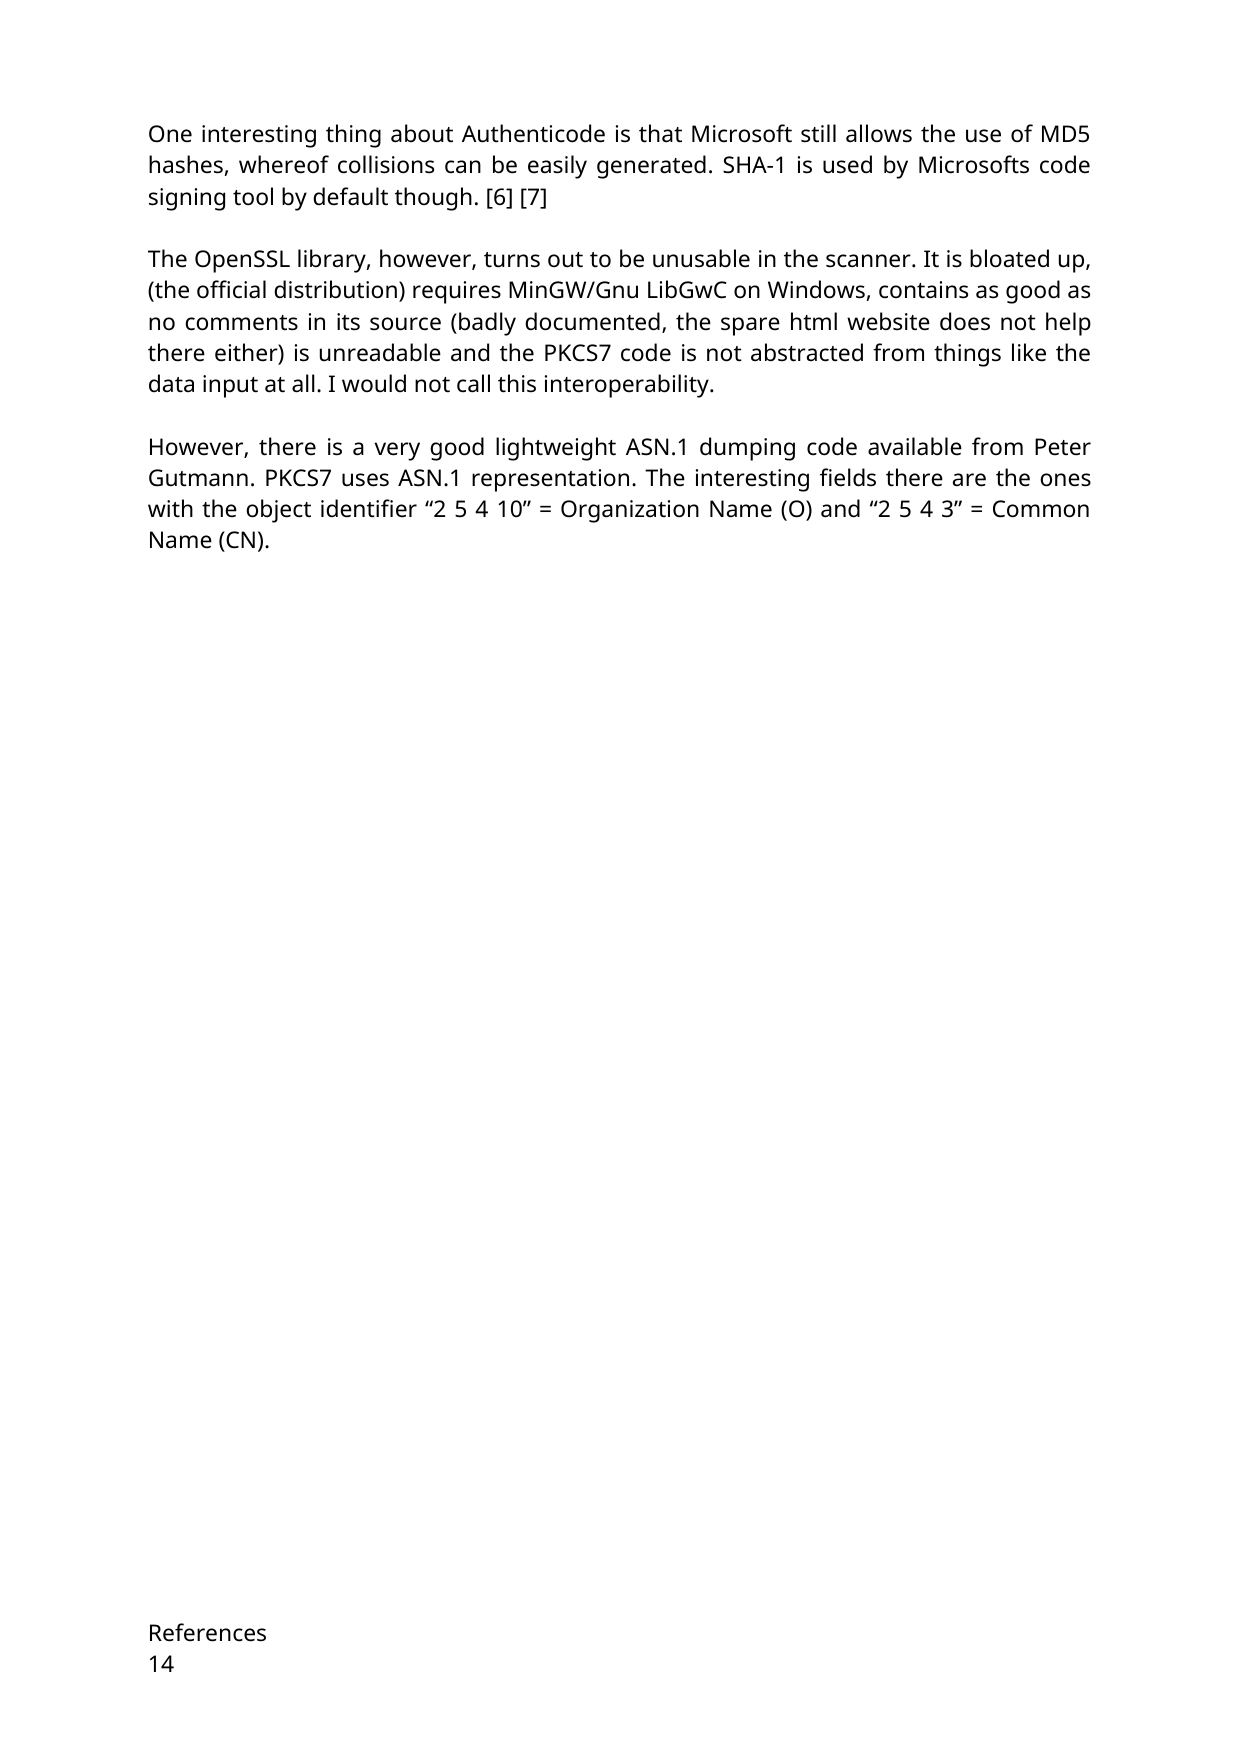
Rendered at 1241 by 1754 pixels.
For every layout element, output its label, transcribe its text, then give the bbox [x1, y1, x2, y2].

text One interesting thing about Authenticode is that Microsoft still allows the use of MD5 hashes, whereof collisions can be easily generated. SHA-1 is used by Microsofts code signing tool by default though. [6] [7] [148, 118, 1093, 212]
text The OpenSSL library, however, turns out to be unusable in the scanner. It is bloated up, (the official distribution) requires MinGW/Gnu LibGwC on Windows, contains as good as no comments in its source (badly documented, the spare html website does not help there either) is unreadable and the PKCS7 code is not abstracted from things like the data input at all. I would not call this interoperability. [148, 243, 1093, 399]
text However, there is a very good lightweight ASN.1 dumping code available from Peter Gutmann. PKCS7 uses ASN.1 representation. The interesting fields there are the ones with the object identifier “2 5 4 10” = Organization Name (O) and “2 5 4 3” = Common Name (CN). [148, 431, 1093, 556]
